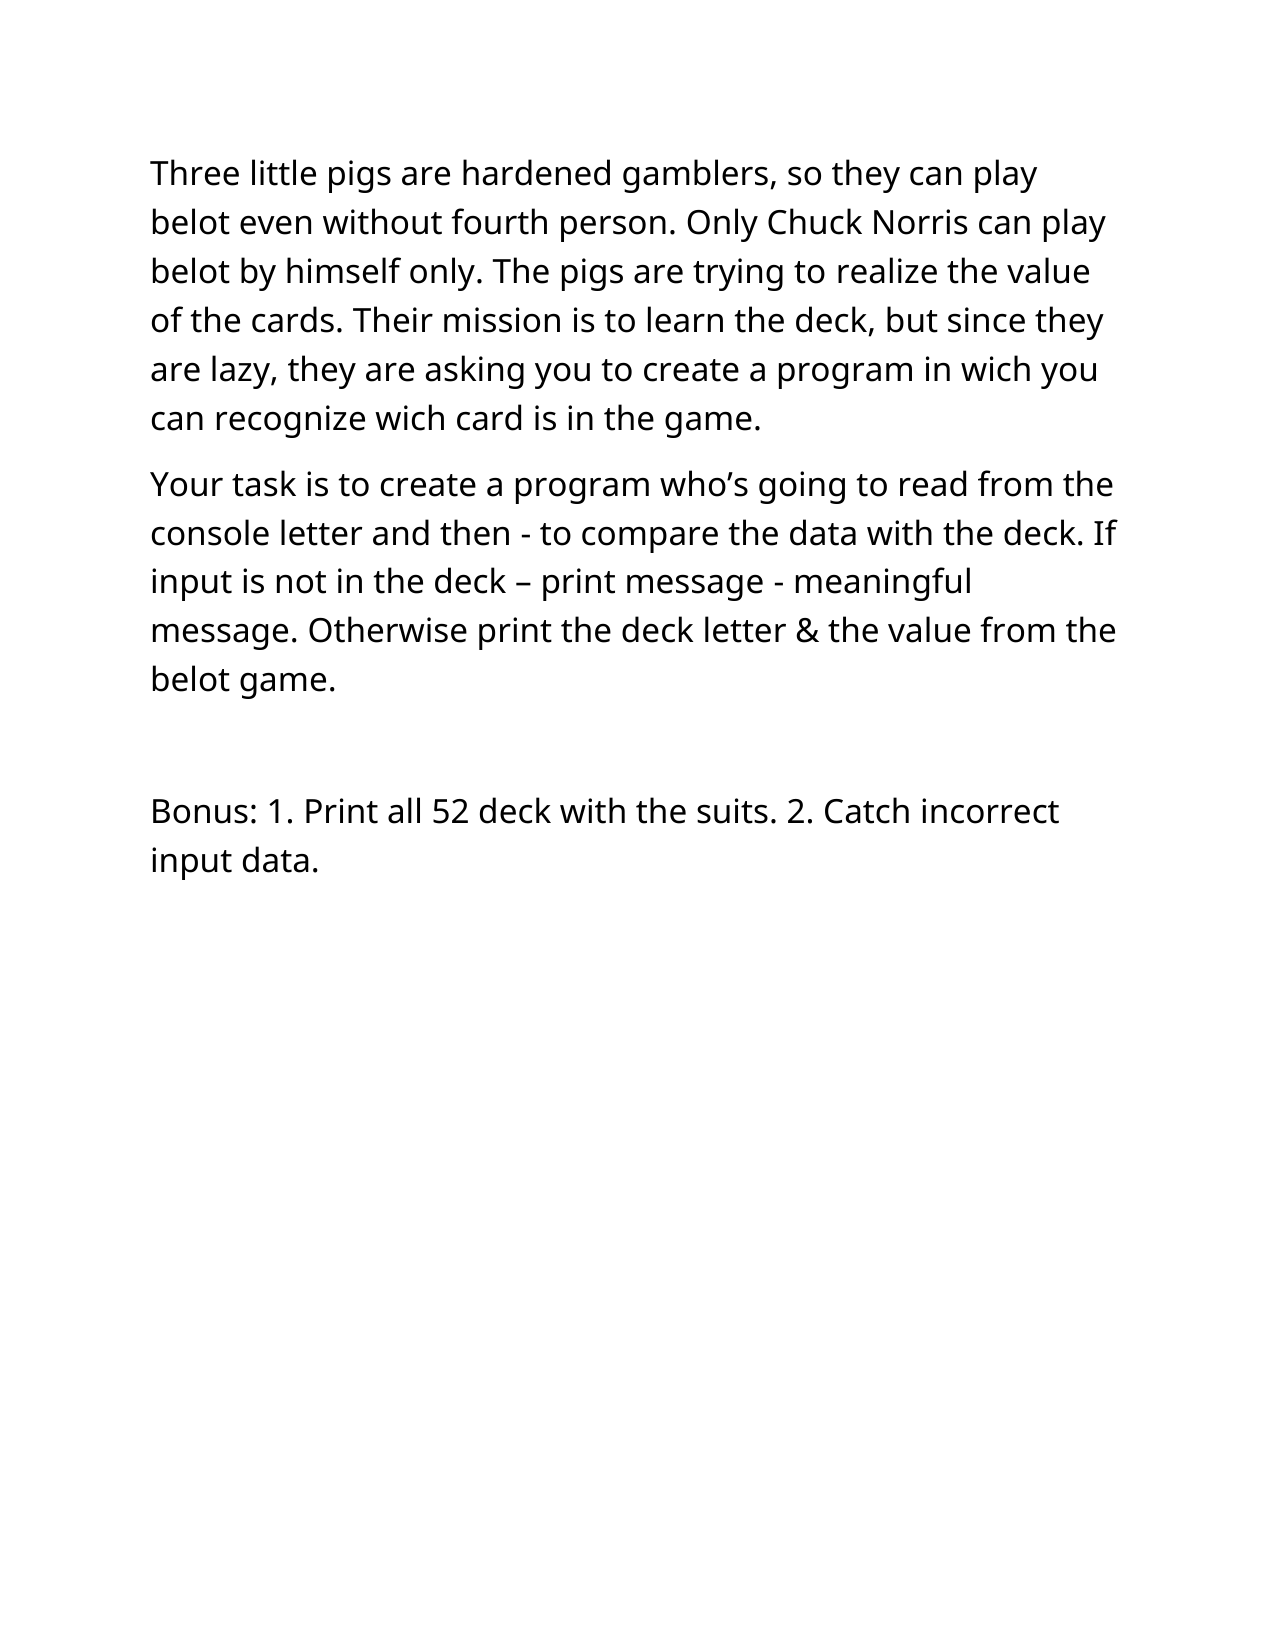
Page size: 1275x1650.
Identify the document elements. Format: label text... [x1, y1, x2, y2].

text Your task is to create a program who’s going to read from the console letter and then - to compare the data with the deck. If input is not in the deck – print message - meaningful message. Otherwise print the deck letter & the value from the belot game. [150, 460, 1125, 702]
text Bonus: 1. Print all 52 deck with the suits. 2. Catch incorrect input data. [150, 787, 1125, 882]
text Three little pigs are hardened gamblers, so they can play belot even without fourth person. Only Chuck Norris can play belot by himself only. The pigs are trying to realize the value of the cards. Their mission is to learn the deck, but since they are lazy, they are asking you to create a program in wich you can recognize wich card is in the game. [150, 150, 1125, 440]
